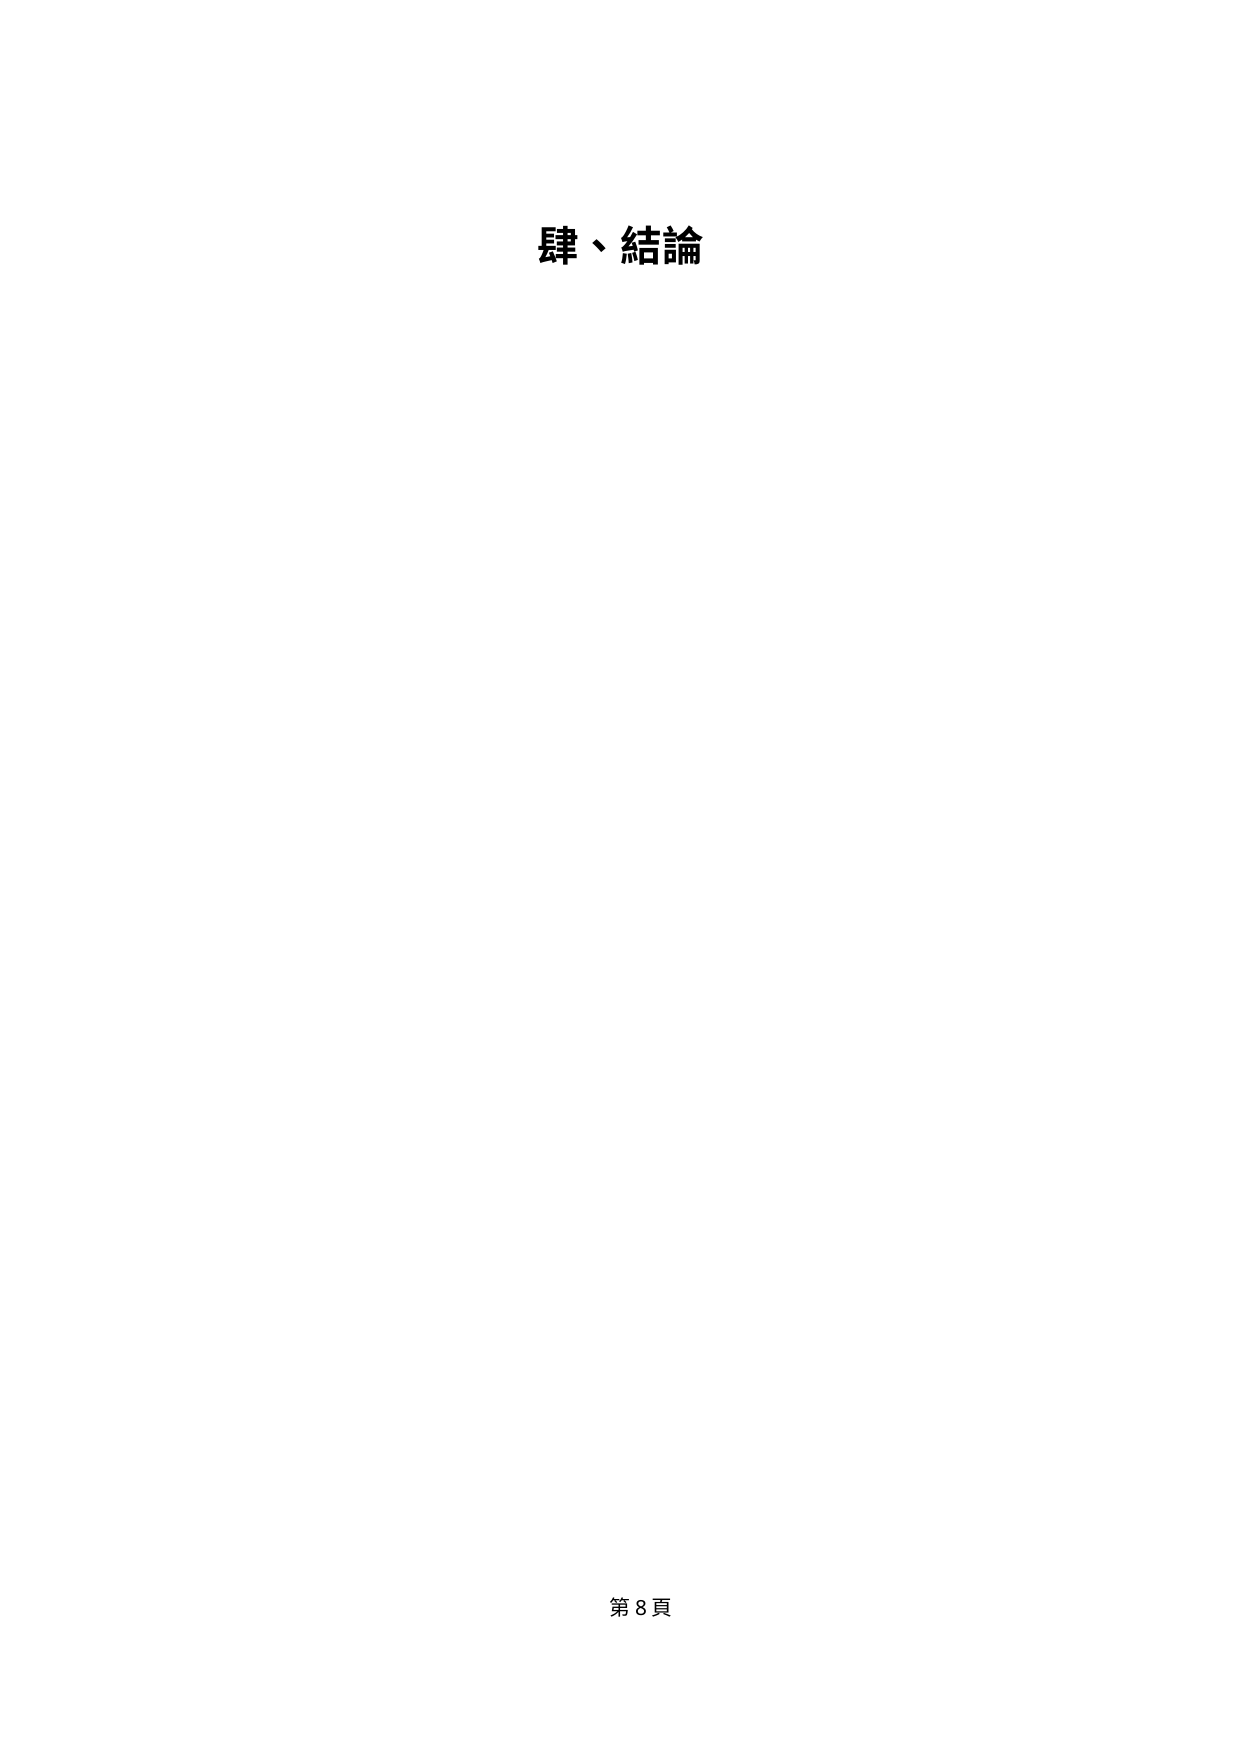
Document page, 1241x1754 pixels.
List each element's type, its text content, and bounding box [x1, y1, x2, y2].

subtitle 肆、結論 [118, 206, 1122, 281]
